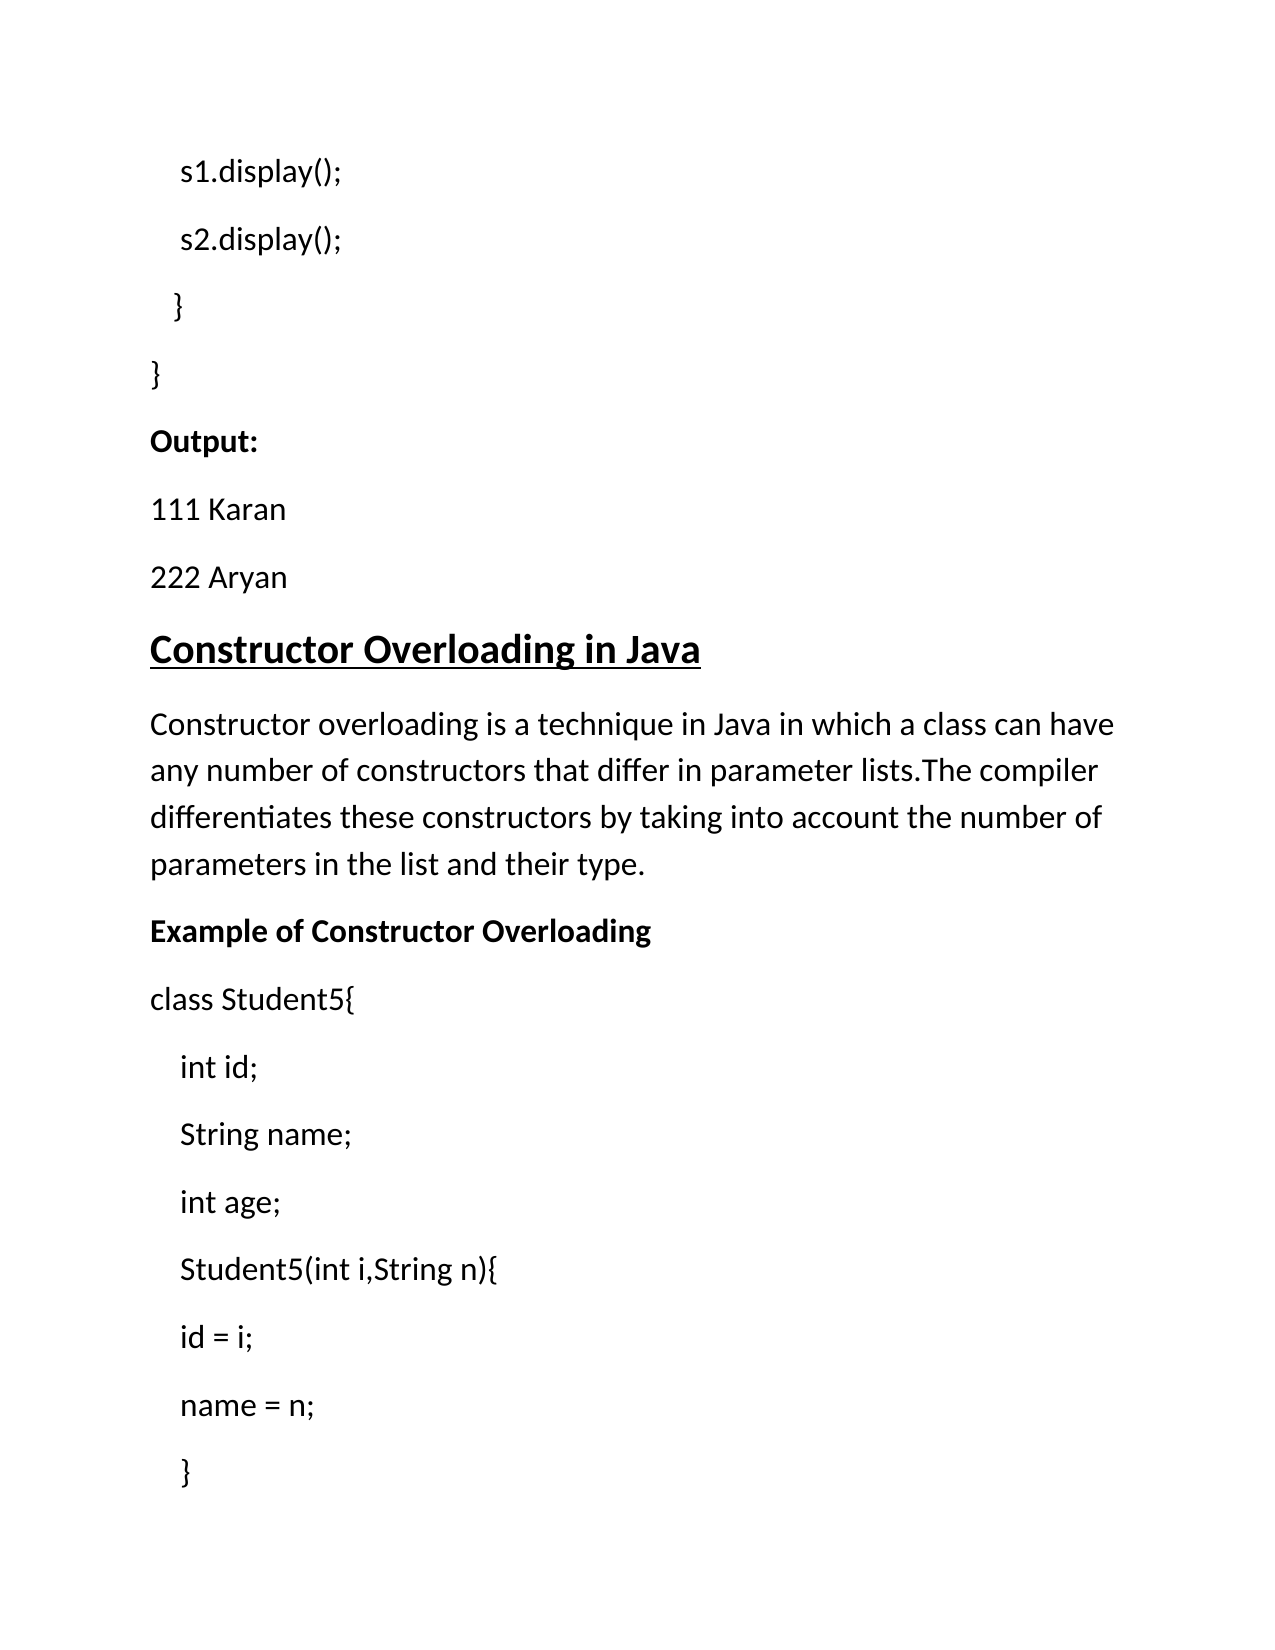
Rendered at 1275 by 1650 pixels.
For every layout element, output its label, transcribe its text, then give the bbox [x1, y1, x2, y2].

text String name; [150, 1113, 1125, 1154]
text int id; [150, 1046, 1125, 1086]
text name = n; [150, 1384, 1125, 1424]
text 222 Aryan [150, 556, 1125, 596]
text Constructor overloading is a technique in Java in which a class can have any number of constructors that differ in parameter lists.The compiler differentiates these constructors by taking into account the number of parameters in the list and their type. [150, 702, 1125, 883]
text s2.display(); [150, 218, 1125, 258]
text s1.display(); [150, 150, 1125, 191]
text } [150, 353, 1125, 393]
text Output: [150, 420, 1125, 461]
text Constructor Overloading in Java [150, 623, 1125, 674]
text Student5(int i,String n){ [150, 1248, 1125, 1289]
text class Student5{ [150, 978, 1125, 1019]
text id = i; [150, 1316, 1125, 1357]
text 111 Karan [150, 488, 1125, 529]
text Example of Constructor Overloading [150, 910, 1125, 951]
text } [150, 1451, 1125, 1492]
text int age; [150, 1181, 1125, 1222]
text } [150, 285, 1125, 326]
